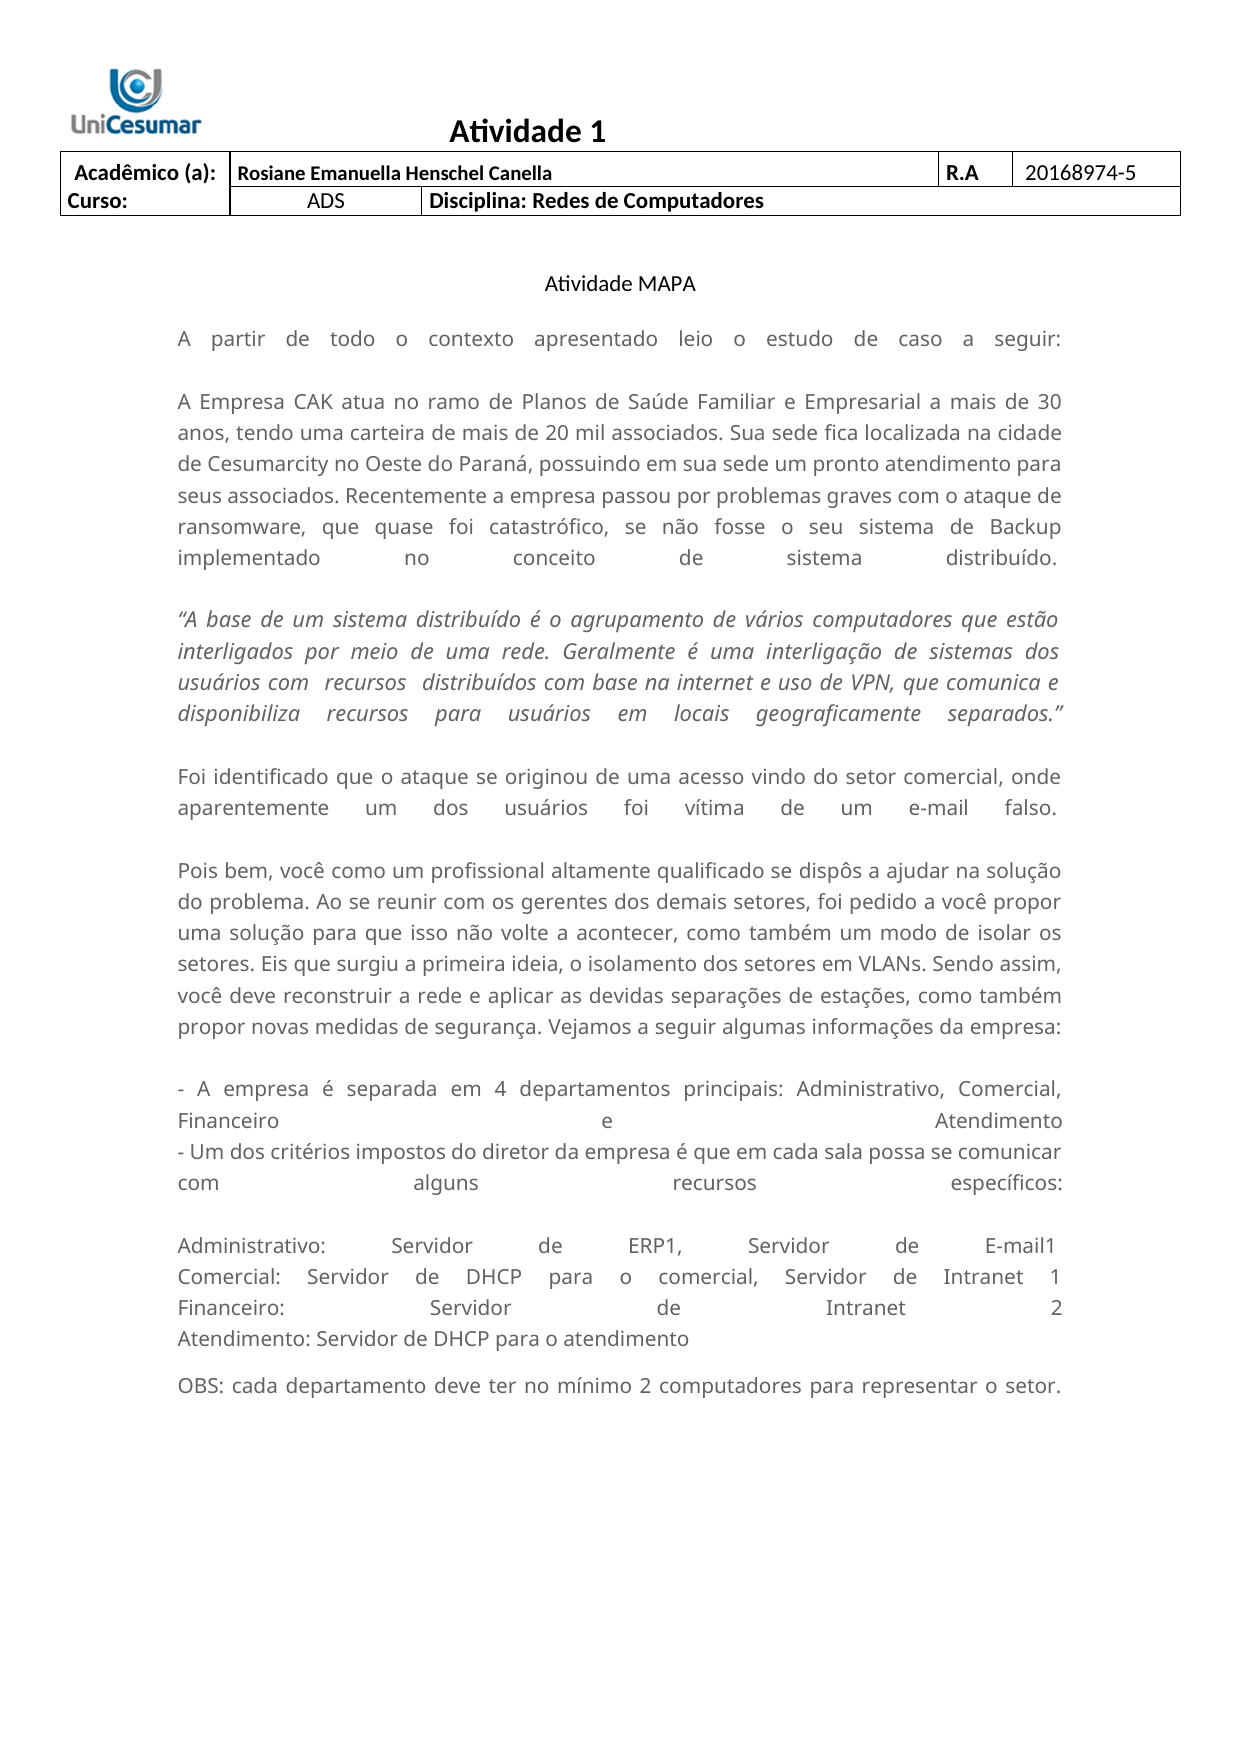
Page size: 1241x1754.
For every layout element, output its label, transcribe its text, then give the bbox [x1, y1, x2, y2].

picture [67, 67, 204, 143]
table_cell Rosiane Emanuella Henschel Canella [231, 152, 938, 186]
table_cell Acadêmico (a): [61, 152, 229, 186]
text OBS: cada departamento deve ter no mínimo 2 computadores para representar o setor. [177, 1369, 1063, 1462]
text Atividade MAPA [177, 269, 1063, 297]
table_cell R.A [939, 152, 1012, 186]
table_cell Disciplina: Redes de Computadores [422, 187, 1180, 215]
table_cell 20168974-5 [1013, 152, 1180, 186]
table_header Atividade 1 [60, 68, 1180, 151]
table_cell ADS [231, 187, 421, 215]
text A partir de todo o contexto apresentado leio o estudo de caso a seguir: A Empresa CAK atua no ramo de Planos de Saúde Familiar e Empresarial a mais de 30 anos, tendo uma carteira de mais de 20 mil associados. Sua sede fica localizada na cidade de Cesumarcity no Oeste do Paraná, possuindo em sua sede um pronto atendimento para seus associados. Recentemente a empresa passou por problemas graves com o ataque de ransomware, que quase foi catastrófico, se não fosse o seu sistema de Backup implementado no conceito de sistema distribuído. “A base de um sistema distribuído é o agrupamento de vários computadores que estão interligados por meio de uma rede. Geralmente é uma interligação de sistemas dos usuários com recursos distribuídos com base na internet e uso de VPN, que comunica e disponibiliza recursos para usuários em locais geograficamente separados.” Foi identificado que o ataque se originou de uma acesso vindo do setor comercial, onde aparentemente um dos usuários foi vítima de um e-mail falso. Pois bem, você como um profissional altamente qualificado se dispôs a ajudar na solução do problema. Ao se reunir com os gerentes dos demais setores, foi pedido a você propor uma solução para que isso não volte a acontecer, como também um modo de isolar os setores. Eis que surgiu a primeira ideia, o isolamento dos setores em VLANs. Sendo assim, você deve reconstruir a rede e aplicar as devidas separações de estações, como também propor novas medidas de segurança. Vejamos a seguir algumas informações da empresa: - A empresa é separada em 4 departamentos principais: Administrativo, Comercial, Financeiro e Atendimento - Um dos critérios impostos do diretor da empresa é que em cada sala possa se comunicar com alguns recursos específicos: Administrativo: Servidor de ERP1, Servidor de E-mail1 Comercial: Servidor de DHCP para o comercial, Servidor de Intranet 1 Financeiro: Servidor de Intranet 2 Atendimento: Servidor de DHCP para o atendimento [177, 322, 1063, 1353]
table_cell Curso: [61, 186, 229, 215]
